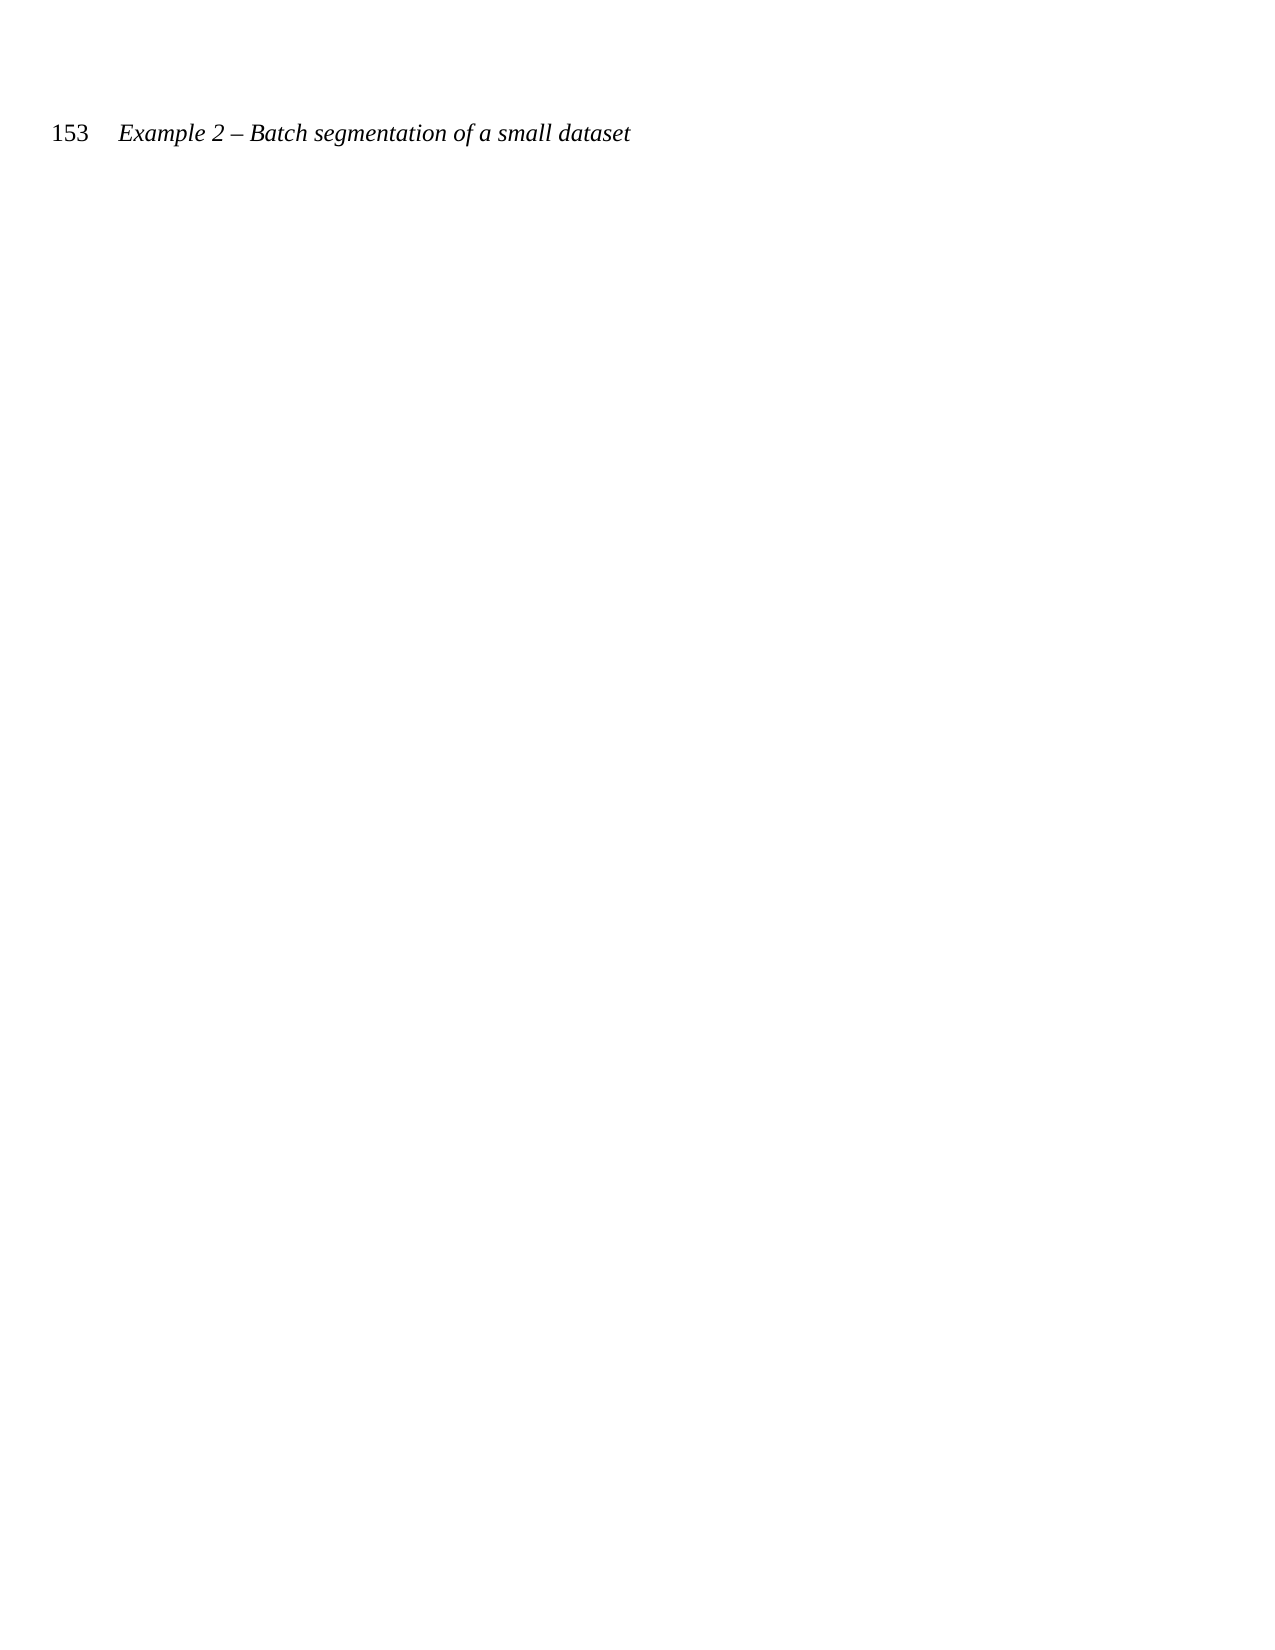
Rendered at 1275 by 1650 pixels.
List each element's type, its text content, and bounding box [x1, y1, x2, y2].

text Example 2 – Batch segmentation of a small dataset [118, 118, 1157, 147]
